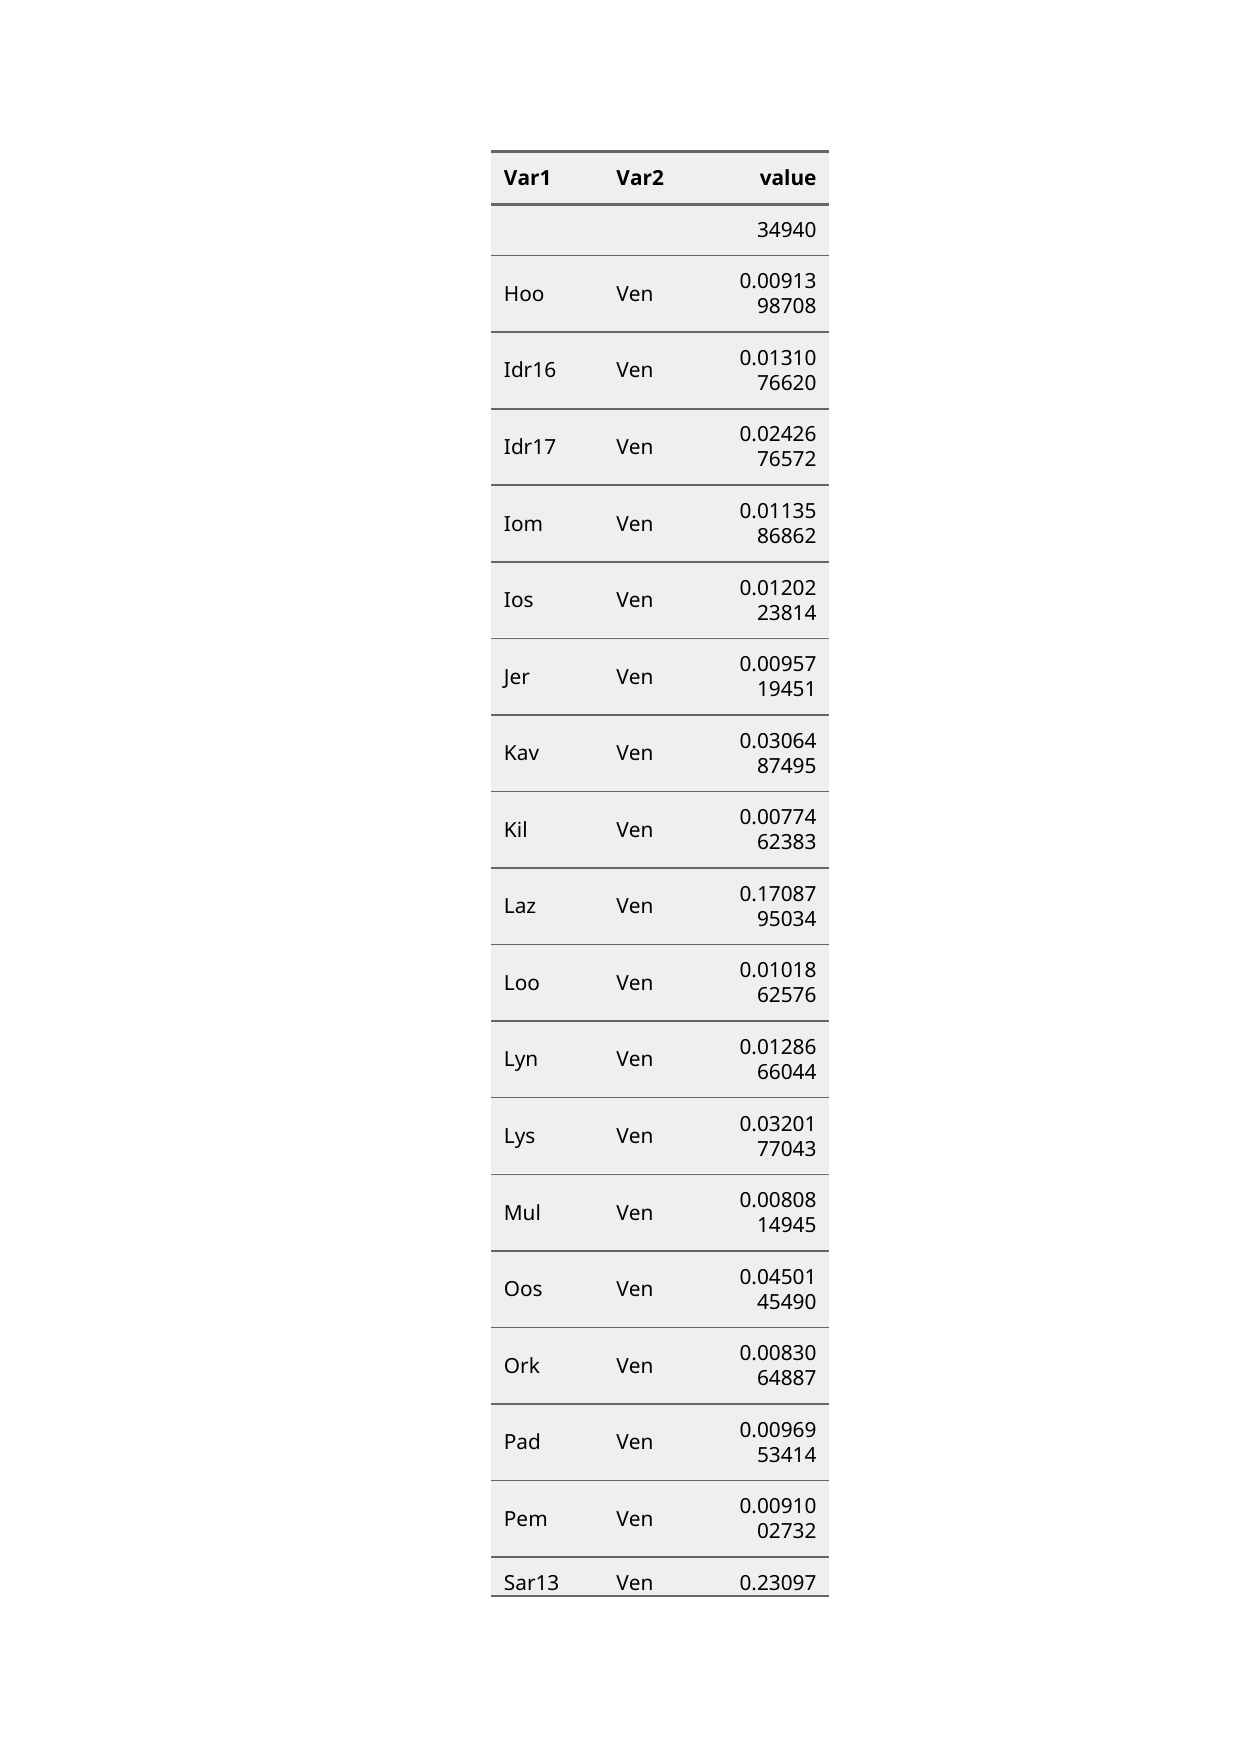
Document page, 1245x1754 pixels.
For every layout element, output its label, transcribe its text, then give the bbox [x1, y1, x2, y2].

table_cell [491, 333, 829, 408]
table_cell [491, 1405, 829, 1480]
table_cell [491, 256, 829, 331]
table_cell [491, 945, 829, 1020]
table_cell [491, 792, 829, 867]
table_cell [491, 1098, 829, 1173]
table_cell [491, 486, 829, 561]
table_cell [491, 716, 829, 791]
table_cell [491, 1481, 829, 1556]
table_header Var1 [491, 153, 604, 203]
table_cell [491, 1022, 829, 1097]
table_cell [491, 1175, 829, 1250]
table_header value [716, 153, 829, 203]
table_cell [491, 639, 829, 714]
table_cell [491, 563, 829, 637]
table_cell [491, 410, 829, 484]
table_header Var2 [604, 153, 716, 203]
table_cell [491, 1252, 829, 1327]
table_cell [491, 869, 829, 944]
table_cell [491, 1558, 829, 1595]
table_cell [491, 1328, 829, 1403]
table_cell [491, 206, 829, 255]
